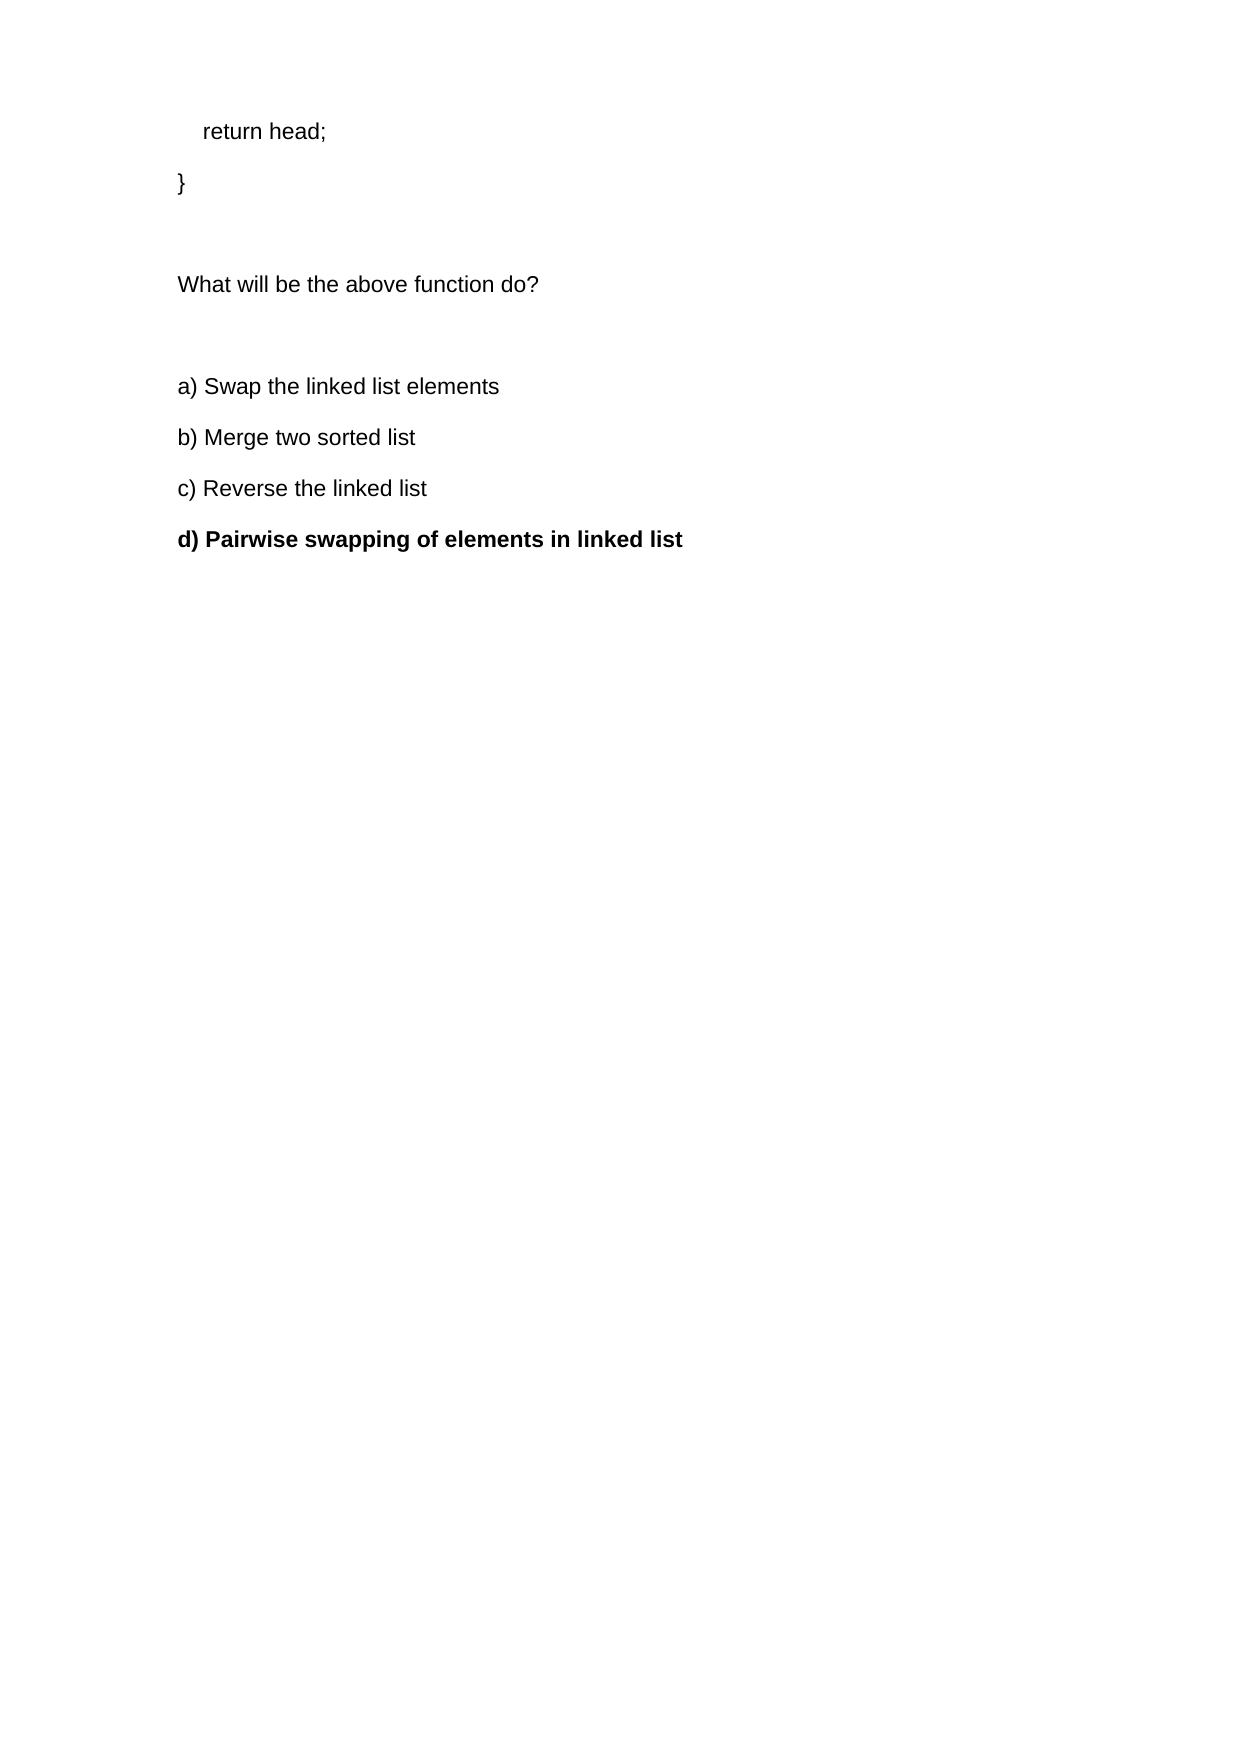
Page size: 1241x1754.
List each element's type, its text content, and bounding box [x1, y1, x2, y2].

text c) Reverse the linked list [177, 475, 1152, 502]
text } [177, 169, 1152, 196]
text What will be the above function do? [177, 271, 1152, 298]
text return head; [177, 118, 1152, 144]
text b) Merge two sorted list [177, 424, 1152, 451]
text d) Pairwise swapping of elements in linked list [177, 526, 1152, 553]
text a) Swap the linked list elements [177, 373, 1152, 400]
